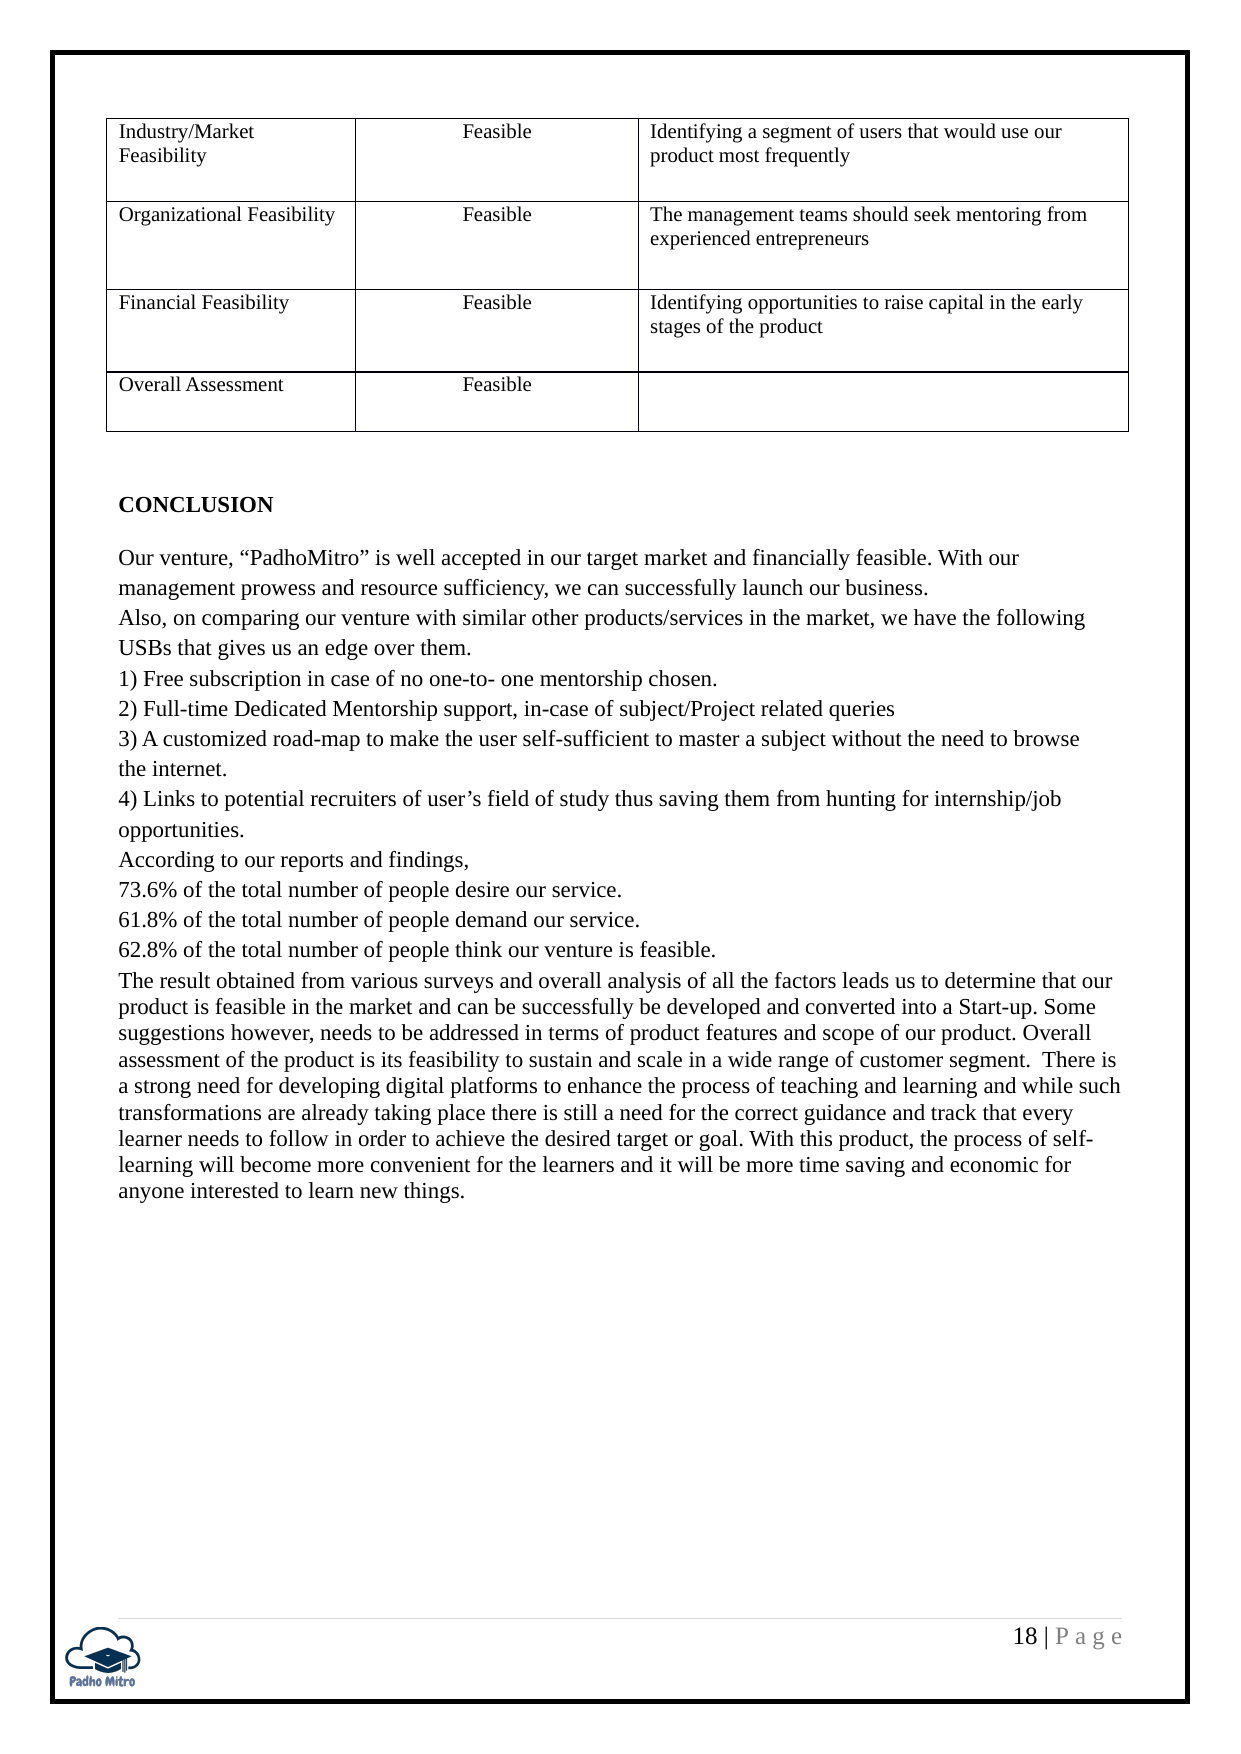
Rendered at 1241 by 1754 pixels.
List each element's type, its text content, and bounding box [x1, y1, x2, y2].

text The result obtained from various surveys and overall analysis of all the factors leads us to determine that our product is feasible in the market and can be successfully be developed and converted into a Start-up. Some suggestions however, needs to be addressed in terms of product features and scope of our product. Overall assessment of the product is its feasibility to sustain and scale in a wide range of customer segment. There is a strong need for developing digital platforms to enhance the process of teaching and learning and while such transformations are already taking place there is still a need for the correct guidance and track that every learner needs to follow in order to achieve the desired target or goal. With this product, the process of self-learning will become more convenient for the learners and it will be more time saving and economic for anyone interested to learn new things. [118, 967, 1122, 1204]
table_cell The management teams should seek mentoring from experienced entrepreneurs [639, 202, 1128, 288]
table_cell [639, 373, 1128, 431]
text CONCLUSION [118, 491, 1122, 517]
text Our venture, “PadhoMitro” is well accepted in our target market and financially feasible. With our management prowess and resource sufficiency, we can successfully launch our business. [118, 544, 1093, 600]
picture [61, 1627, 143, 1695]
text 3) A customized road-map to make the user self-sufficient to master a subject without the need to browse the internet. [118, 725, 1093, 782]
table_cell Organizational Feasibility [107, 202, 355, 288]
text 1) Free subscription in case of no one-to- one mentorship chosen. [118, 665, 1093, 691]
table_cell Identifying a segment of users that would use our product most frequently [639, 119, 1128, 201]
text 73.6% of the total number of people desire our service. [118, 876, 1093, 902]
text 61.8% of the total number of people demand our service. [118, 906, 1093, 933]
text 2) Full-time Dedicated Mentorship support, in-case of subject/Project related queries [118, 695, 1093, 721]
table_cell Feasible [356, 119, 638, 201]
text Also, on comparing our venture with similar other products/services in the market, we have the following USBs that gives us an edge over them. [118, 604, 1093, 661]
text 4) Links to potential recruiters of user’s field of study thus saving them from hunting for internship/job opportunities. [118, 786, 1093, 842]
text According to our reports and findings, [118, 846, 1093, 872]
table_cell Industry/Market Feasibility [107, 119, 355, 201]
text 62.8% of the total number of people think our venture is feasible. [118, 937, 1093, 963]
table_cell Identifying opportunities to raise capital in the early stages of the product [639, 290, 1128, 371]
table_cell Feasible [356, 202, 638, 288]
table_cell Financial Feasibility [107, 290, 355, 371]
table_cell Feasible [356, 373, 638, 431]
table_cell Overall Assessment [107, 373, 355, 431]
table_cell Feasible [356, 290, 638, 371]
